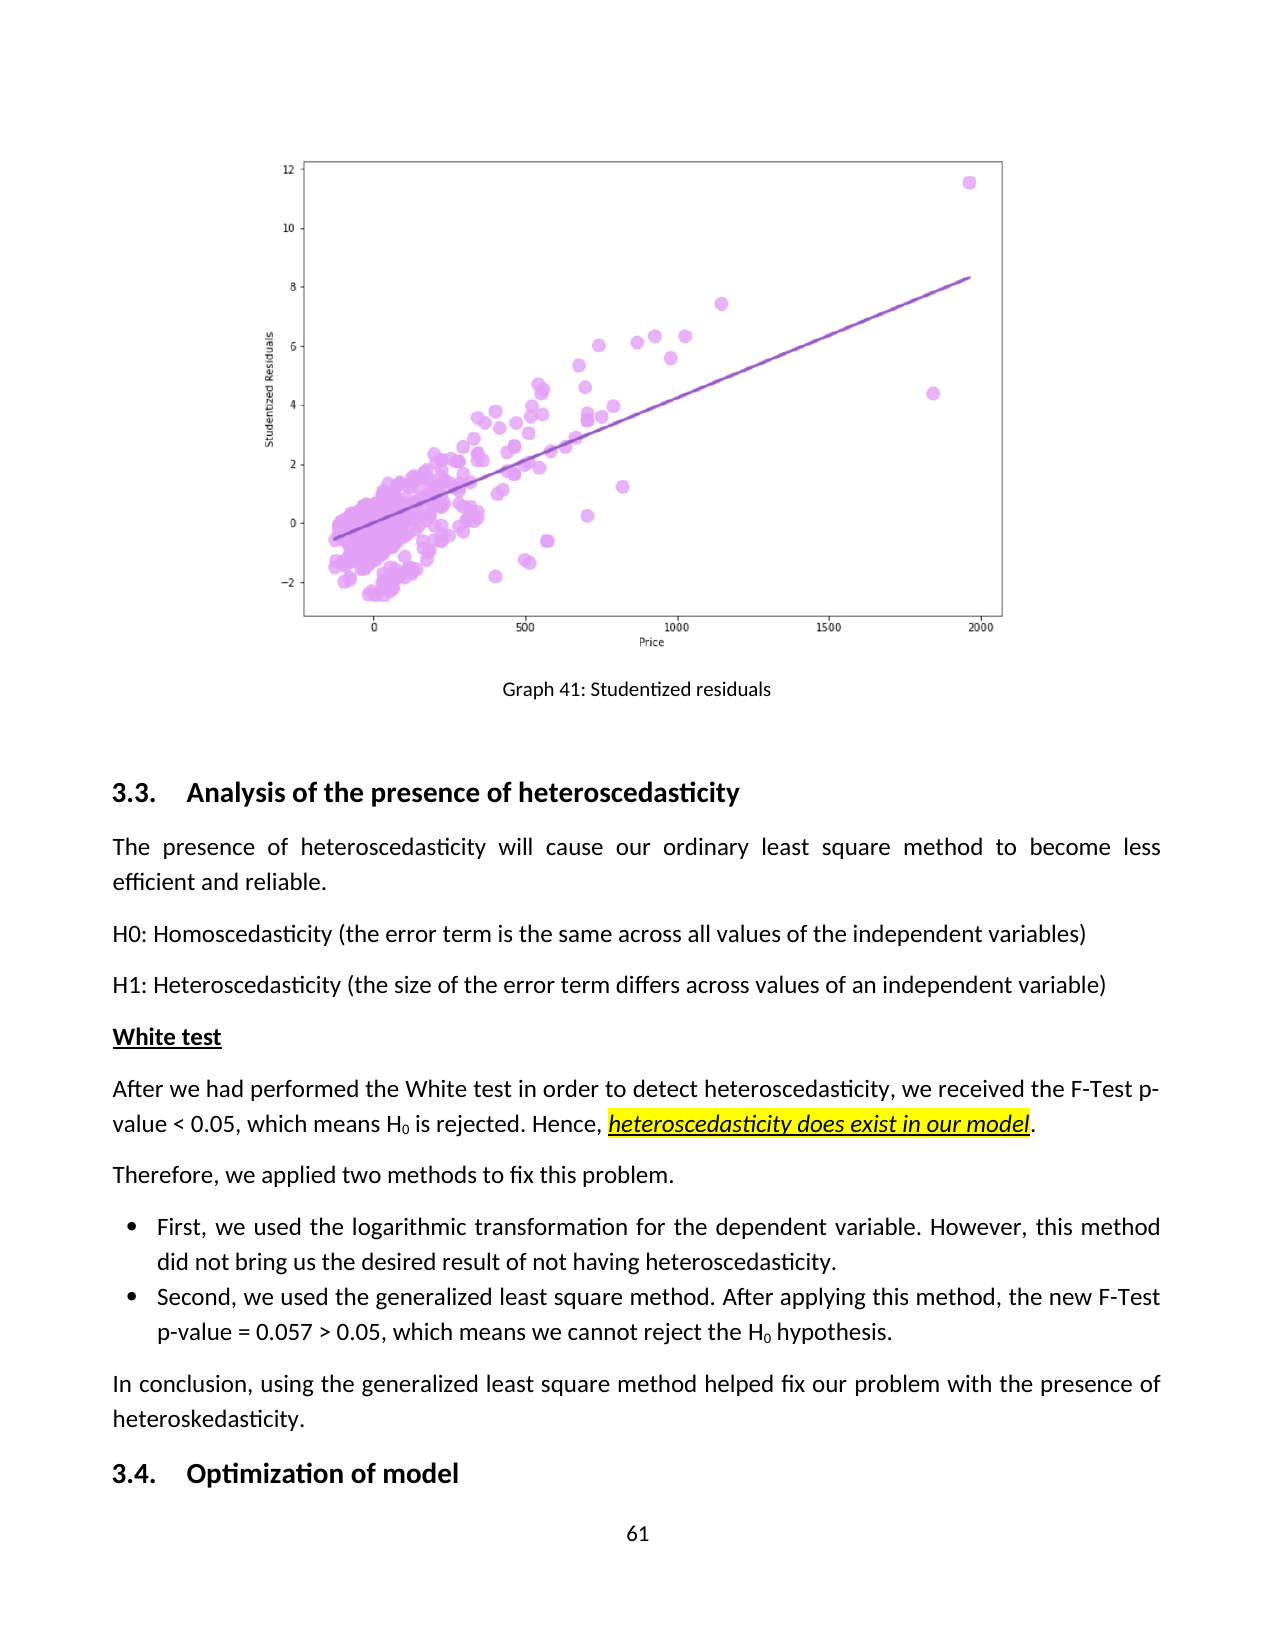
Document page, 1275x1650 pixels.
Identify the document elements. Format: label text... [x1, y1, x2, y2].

list Second, we used the generalized least square method. After applying this method, the new F-Test p-value = 0.057 > 0.05, which means we cannot reject the H0 hypothesis. [127, 1281, 1162, 1347]
text Therefore, we applied two methods to fix this problem. [112, 1160, 1162, 1190]
text After we had performed the White test in order to detect heteroscedasticity, we received the F-Test p-value < 0.05, which means H0 is rejected. Hence, heteroscedasticity does exist in our model. [112, 1073, 1162, 1138]
list Optimization of model [111, 1455, 1162, 1490]
list First, we used the logarithmic transformation for the dependent variable. However, this method did not bring us the desired result of not having heteroscedasticity. [127, 1211, 1162, 1277]
text Н1: Heteroscedasticity (the size of the error term differs across values of an independent variable) [112, 970, 1162, 1000]
text Graph 41: Studentized residuals [111, 676, 1162, 702]
list Analysis of the presence of heteroscedasticity [111, 774, 1162, 809]
text The presence of heteroscedasticity will cause our ordinary least square method to become less efficient and reliable. [112, 831, 1162, 897]
text In conclusion, using the generalized least square method helped fix our problem with the presence of heteroskedasticity. [112, 1368, 1162, 1433]
text Н0: Homoscedasticity (the error term is the same across all values of the independent variables) [112, 918, 1162, 948]
picture [252, 150, 1022, 656]
text White test [112, 1021, 1162, 1052]
